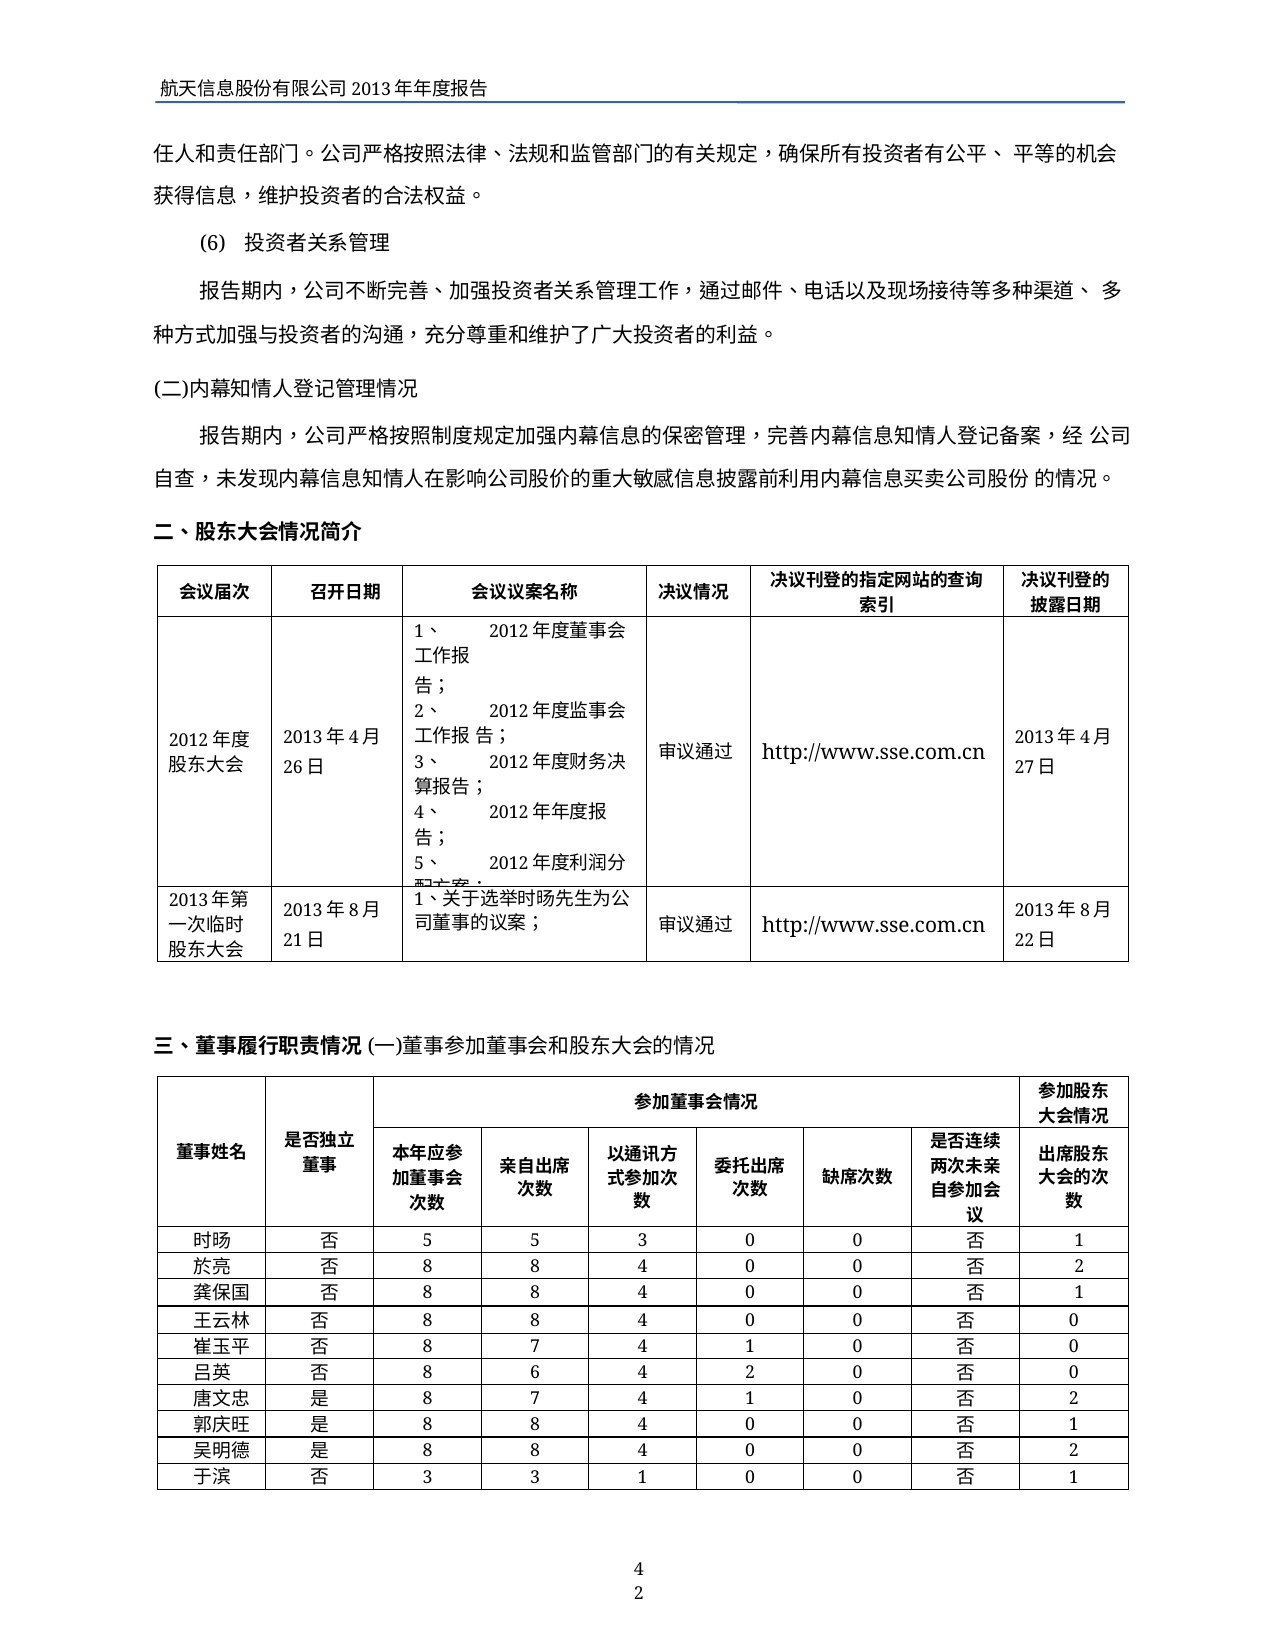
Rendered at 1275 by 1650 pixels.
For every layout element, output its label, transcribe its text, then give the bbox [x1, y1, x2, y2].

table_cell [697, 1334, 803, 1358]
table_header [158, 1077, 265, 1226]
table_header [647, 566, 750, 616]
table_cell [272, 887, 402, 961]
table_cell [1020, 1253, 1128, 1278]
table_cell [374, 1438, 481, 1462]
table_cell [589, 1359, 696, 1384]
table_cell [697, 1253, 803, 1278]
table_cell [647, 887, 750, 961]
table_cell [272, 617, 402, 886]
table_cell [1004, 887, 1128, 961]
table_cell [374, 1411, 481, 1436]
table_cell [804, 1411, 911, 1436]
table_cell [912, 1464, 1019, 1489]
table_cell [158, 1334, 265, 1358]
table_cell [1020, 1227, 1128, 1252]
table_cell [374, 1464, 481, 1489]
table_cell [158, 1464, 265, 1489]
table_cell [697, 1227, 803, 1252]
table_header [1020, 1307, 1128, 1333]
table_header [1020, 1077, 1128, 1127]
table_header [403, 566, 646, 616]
text 三、董事履行职责情况 (一)董事参加董事会和股东大会的情况 [154, 1031, 1132, 1059]
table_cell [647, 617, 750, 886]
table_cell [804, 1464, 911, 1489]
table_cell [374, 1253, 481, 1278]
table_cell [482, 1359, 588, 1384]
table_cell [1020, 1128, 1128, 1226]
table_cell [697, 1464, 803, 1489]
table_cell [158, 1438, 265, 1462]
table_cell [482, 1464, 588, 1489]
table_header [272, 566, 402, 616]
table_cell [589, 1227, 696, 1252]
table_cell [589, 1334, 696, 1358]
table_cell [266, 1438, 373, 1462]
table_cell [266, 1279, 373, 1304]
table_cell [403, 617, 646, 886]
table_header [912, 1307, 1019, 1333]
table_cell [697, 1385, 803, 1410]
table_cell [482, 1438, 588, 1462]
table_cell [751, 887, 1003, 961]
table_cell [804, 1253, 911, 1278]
text 报告期内，公司不断完善、加强投资者关系管理工作，通过邮件、电话以及现场接待等多种渠道、 多种方式加强与投资者的沟通，充分尊重和维护了广大投资者的利益。 [154, 263, 1132, 351]
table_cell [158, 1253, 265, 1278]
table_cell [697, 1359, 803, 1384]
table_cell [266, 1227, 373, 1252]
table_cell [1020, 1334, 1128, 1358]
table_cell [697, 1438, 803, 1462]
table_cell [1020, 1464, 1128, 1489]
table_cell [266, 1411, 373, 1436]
text 二、股东大会情况简介 [154, 505, 1132, 548]
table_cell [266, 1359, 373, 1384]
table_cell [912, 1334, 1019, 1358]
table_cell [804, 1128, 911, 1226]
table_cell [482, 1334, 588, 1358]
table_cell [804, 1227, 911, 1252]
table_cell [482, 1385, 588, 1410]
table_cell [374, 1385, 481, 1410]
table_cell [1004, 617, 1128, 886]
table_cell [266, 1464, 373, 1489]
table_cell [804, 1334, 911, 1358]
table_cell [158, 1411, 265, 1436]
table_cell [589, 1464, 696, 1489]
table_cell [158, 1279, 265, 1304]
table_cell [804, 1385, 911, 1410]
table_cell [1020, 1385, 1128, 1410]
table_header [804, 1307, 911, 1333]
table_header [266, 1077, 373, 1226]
text (二)内幕知情人登记管理情况 [154, 362, 1132, 405]
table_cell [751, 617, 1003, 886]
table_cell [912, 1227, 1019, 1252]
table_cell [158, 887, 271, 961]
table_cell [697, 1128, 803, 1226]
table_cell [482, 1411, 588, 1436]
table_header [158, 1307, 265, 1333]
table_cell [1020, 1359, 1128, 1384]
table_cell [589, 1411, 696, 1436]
list 投资者关系管理 [154, 216, 1132, 259]
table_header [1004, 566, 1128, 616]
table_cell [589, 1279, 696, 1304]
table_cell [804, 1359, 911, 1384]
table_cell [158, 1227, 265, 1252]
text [154, 127, 1132, 212]
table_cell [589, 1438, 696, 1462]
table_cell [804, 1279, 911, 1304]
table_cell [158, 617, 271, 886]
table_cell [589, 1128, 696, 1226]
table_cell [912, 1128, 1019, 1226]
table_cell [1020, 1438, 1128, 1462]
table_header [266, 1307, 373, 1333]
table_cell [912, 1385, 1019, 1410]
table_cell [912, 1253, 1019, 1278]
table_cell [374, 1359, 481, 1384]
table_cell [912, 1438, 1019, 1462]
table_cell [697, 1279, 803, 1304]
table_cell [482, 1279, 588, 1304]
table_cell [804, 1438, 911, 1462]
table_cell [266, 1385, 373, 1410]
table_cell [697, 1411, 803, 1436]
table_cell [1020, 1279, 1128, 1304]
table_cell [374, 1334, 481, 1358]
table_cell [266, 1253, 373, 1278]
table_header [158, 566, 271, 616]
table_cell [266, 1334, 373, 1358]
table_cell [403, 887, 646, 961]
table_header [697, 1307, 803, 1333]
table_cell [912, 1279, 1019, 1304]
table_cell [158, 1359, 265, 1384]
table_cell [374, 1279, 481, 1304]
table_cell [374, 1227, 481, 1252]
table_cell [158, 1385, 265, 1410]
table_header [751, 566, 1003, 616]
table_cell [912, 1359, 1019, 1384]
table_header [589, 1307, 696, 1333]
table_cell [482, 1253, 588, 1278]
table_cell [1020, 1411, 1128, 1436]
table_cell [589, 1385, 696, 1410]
text 报告期内，公司严格按照制度规定加强内幕信息的保密管理，完善内幕信息知情人登记备案，经 公司自查，未发现内幕信息知情人在影响公司股价的重大敏感信息披露前利用内幕信息买卖公司股份 的情况。 [154, 409, 1132, 495]
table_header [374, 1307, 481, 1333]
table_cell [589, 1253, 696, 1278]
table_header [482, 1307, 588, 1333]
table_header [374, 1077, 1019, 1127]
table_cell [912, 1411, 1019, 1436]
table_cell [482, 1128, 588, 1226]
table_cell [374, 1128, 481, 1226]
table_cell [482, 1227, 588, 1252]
